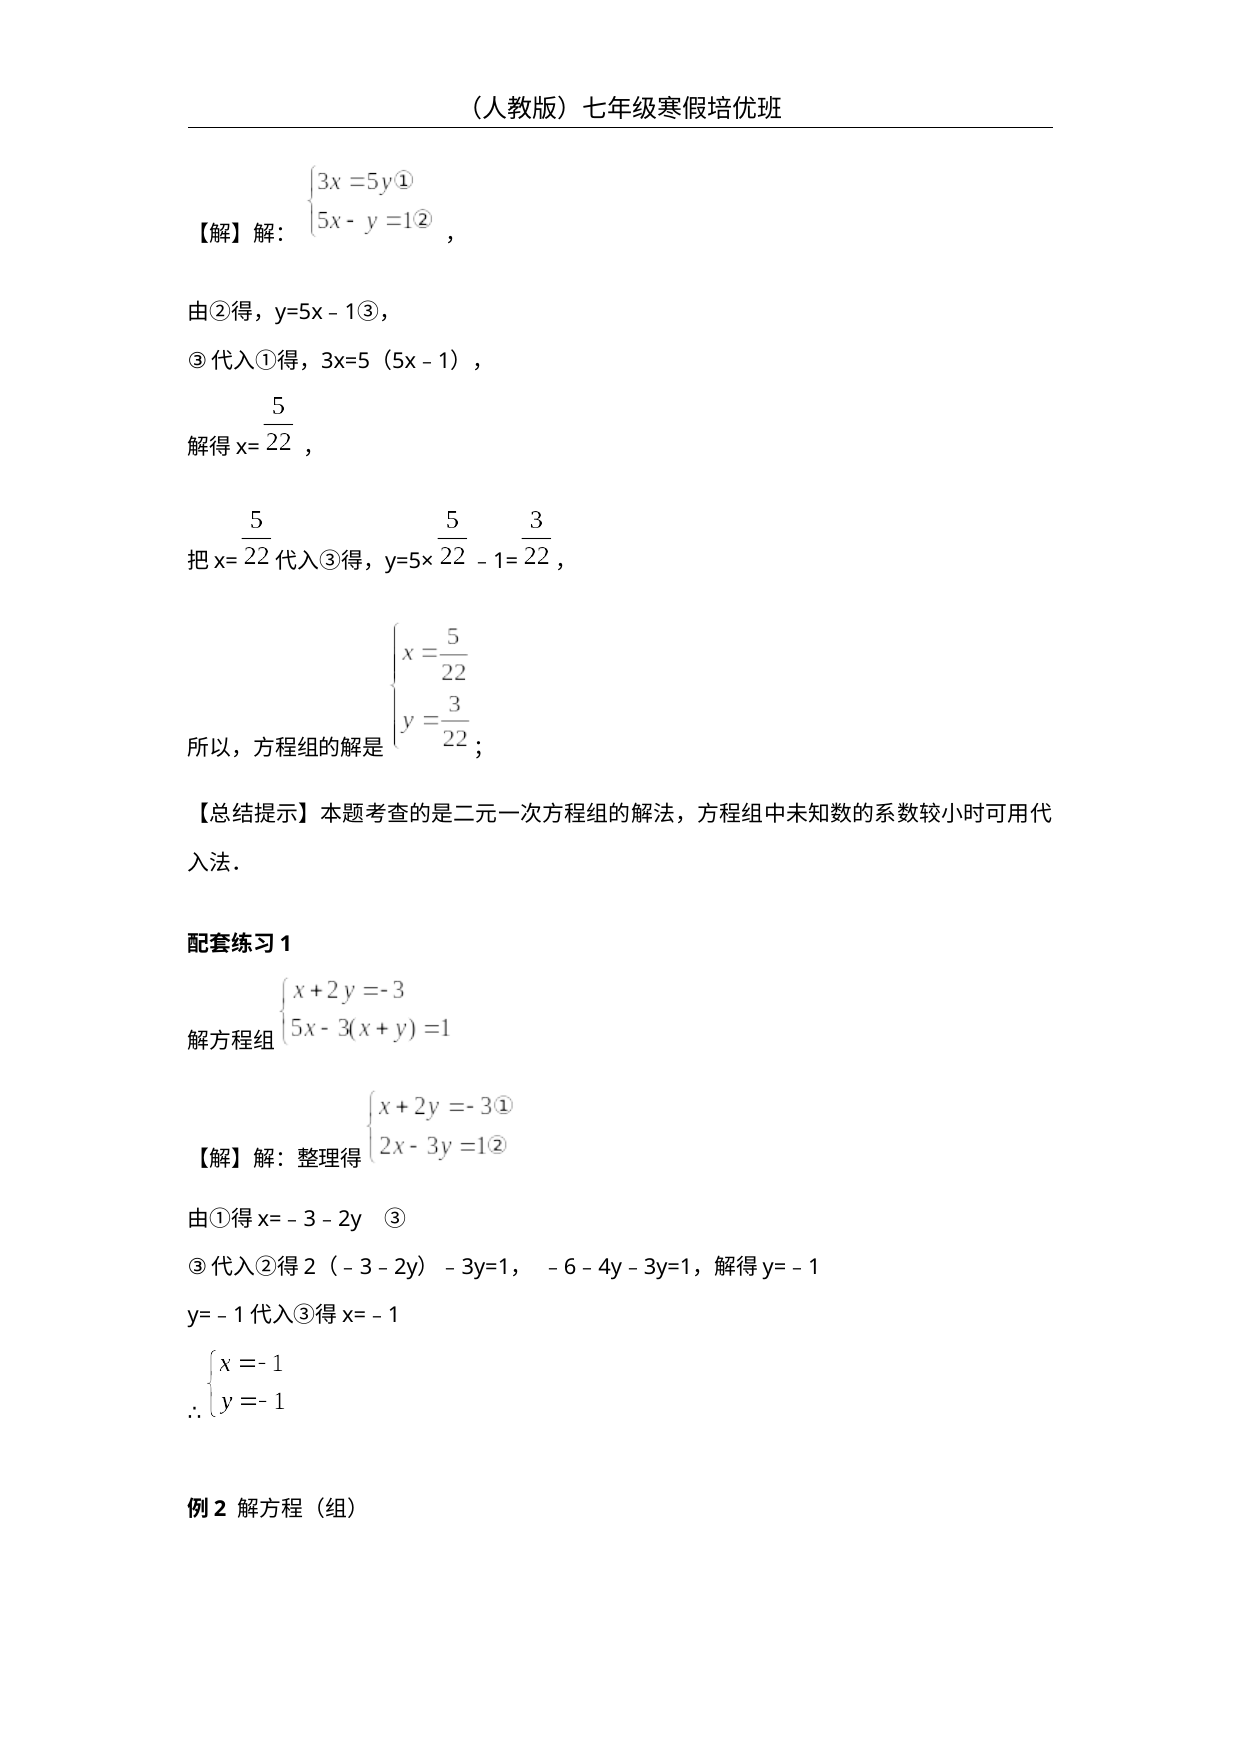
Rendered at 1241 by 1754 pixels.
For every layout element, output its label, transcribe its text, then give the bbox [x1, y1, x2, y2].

text ③代入①得，3x=5（5x﹣1）， [187, 342, 1053, 375]
text 例2 解方程（组） [187, 1490, 1053, 1523]
text 【解】解： ， [187, 162, 1053, 259]
text 解得x= ， [187, 391, 1053, 488]
text ③代入②得2（﹣3﹣2y）﹣3y=1， ﹣6﹣4y﹣3y=1，解得y=﹣1 [187, 1249, 1053, 1281]
text 解方程组 [187, 974, 1053, 1071]
text 【解】解：整理得 [187, 1087, 1053, 1184]
text 由②得，y=5x﹣1③， [187, 294, 1053, 327]
text 【总结提示】本题考查的是二元一次方程组的解法，方程组中未知数的系数较小时可用代入法． [187, 796, 1053, 877]
text 把x=代入③得，y=5×﹣1=， [187, 504, 1053, 602]
text ∴ [187, 1345, 1053, 1443]
text 配套练习1 [187, 925, 1053, 958]
text y=﹣1代入③得x=﹣1 [187, 1297, 1053, 1329]
text 由①得x=﹣3﹣2y ③ [187, 1200, 1053, 1233]
text 所以，方程组的解是； [187, 617, 1053, 780]
